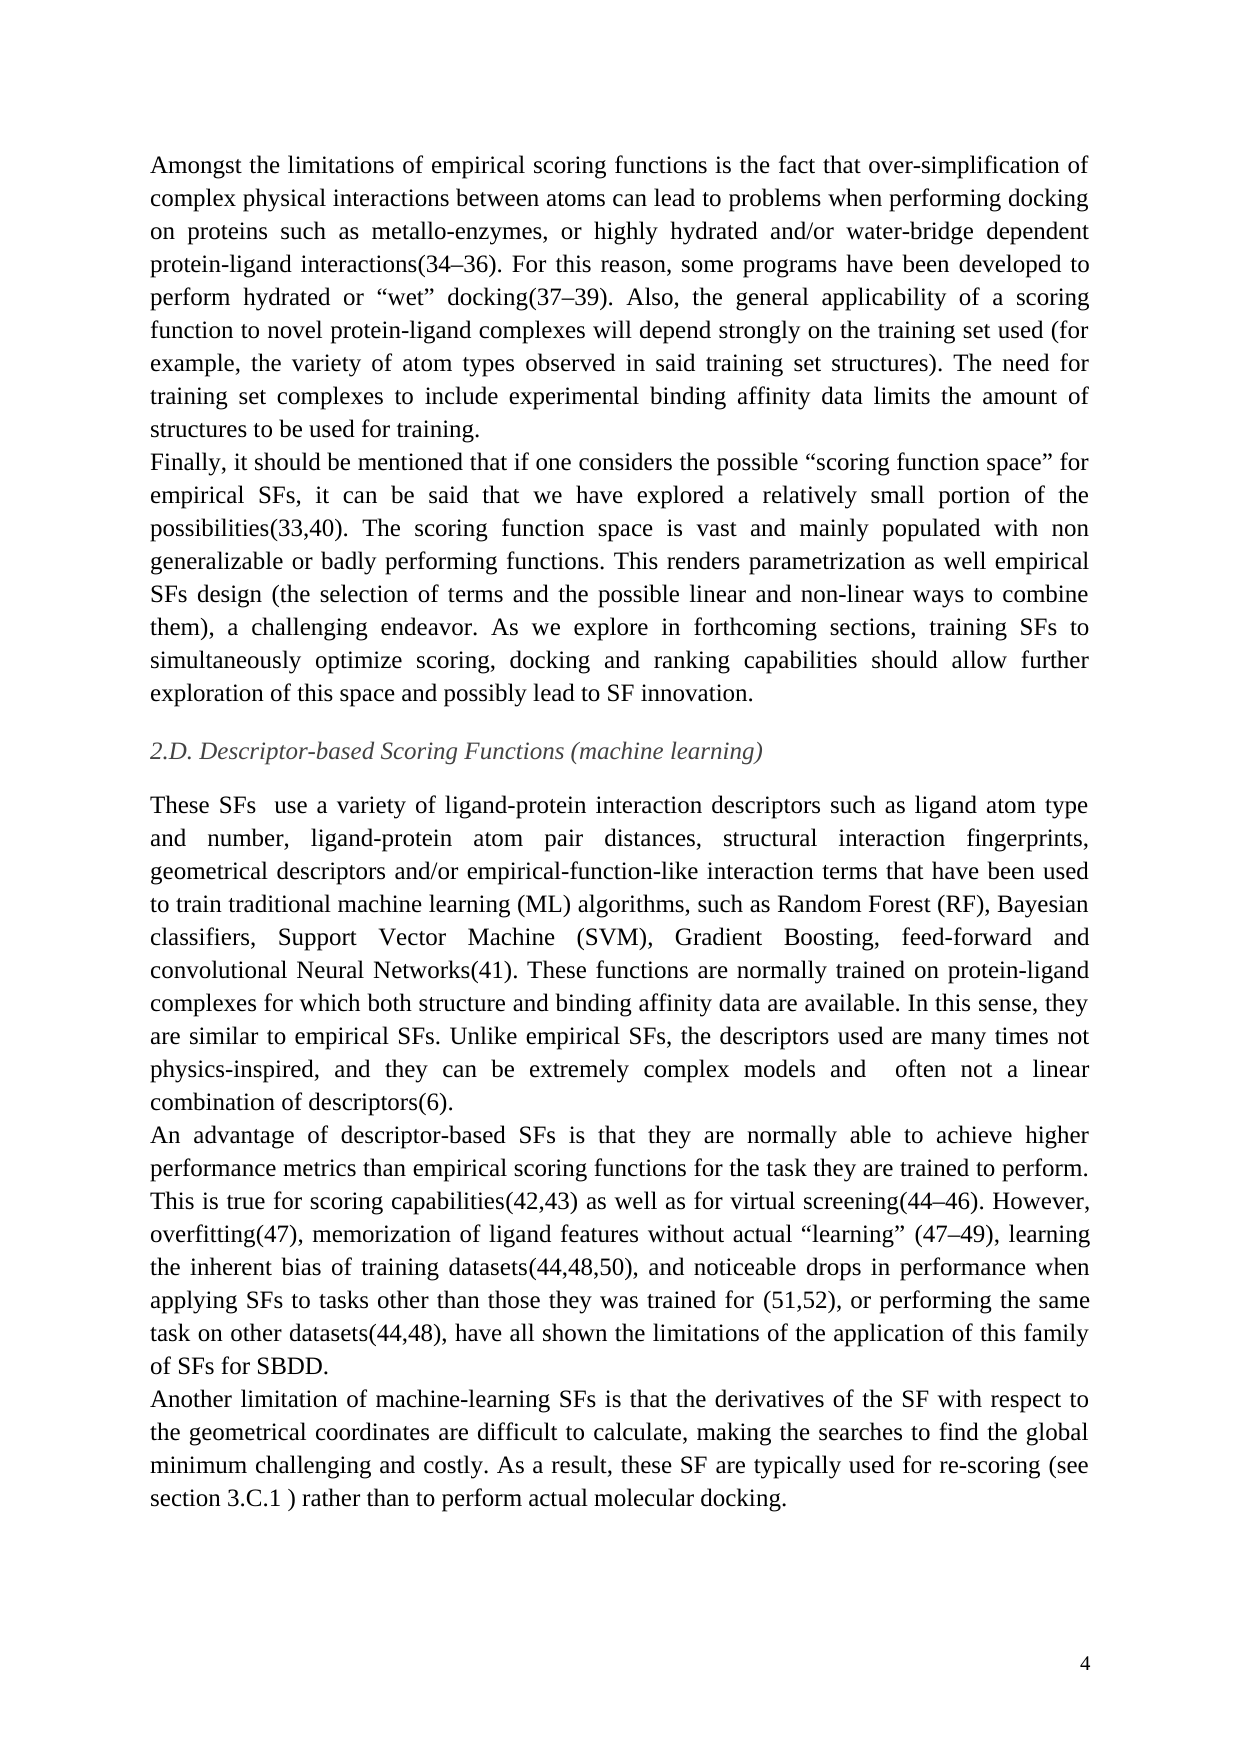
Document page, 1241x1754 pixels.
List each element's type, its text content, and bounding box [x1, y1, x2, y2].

subtitle 2.D. Descriptor-based Scoring Functions (machine learning) [150, 736, 1090, 765]
text These SFs use a variety of ligand-protein interaction descriptors such as ligand atom type and number, ligand-protein atom pair distances, structural interaction fingerprints, geometrical descriptors and/or empirical-function-like interaction terms that have been used to train traditional machine learning (ML) algorithms, such as Random Forest (RF), Bayesian classifiers, Support Vector Machine (SVM), Gradient Boosting, feed-forward and convolutional Neural Networks(41). These functions are normally trained on protein-ligand complexes for which both structure and binding affinity data are available. In this sense, they are similar to empirical SFs. Unlike empirical SFs, the descriptors used are many times not physics-inspired, and they can be extremely complex models and often not a linear combination of descriptors(6). [150, 790, 1090, 1116]
text Amongst the limitations of empirical scoring functions is the fact that over-simplification of complex physical interactions between atoms can lead to problems when performing docking on proteins such as metallo-enzymes, or highly hydrated and/or water-bridge dependent protein-ligand interactions(34–36). For this reason, some programs have been developed to perform hydrated or “wet” docking(37–39). Also, the general applicability of a scoring function to novel protein-ligand complexes will depend strongly on the training set used (for example, the variety of atom types observed in said training set structures). The need for training set complexes to include experimental binding affinity data limits the amount of structures to be used for training. [150, 150, 1090, 443]
text An advantage of descriptor-based SFs is that they are normally able to achieve higher performance metrics than empirical scoring functions for the task they are trained to perform. This is true for scoring capabilities(42,43) as well as for virtual screening(44–46). However, overfitting(47), memorization of ligand features without actual “learning” (47–49), learning the inherent bias of training datasets(44,48,50), and noticeable drops in performance when applying SFs to tasks other than those they was trained for (51,52), or performing the same task on other datasets(44,48), have all shown the limitations of the application of this family of SFs for SBDD. [150, 1120, 1090, 1380]
text Another limitation of machine-learning SFs is that the derivatives of the SF with respect to the geometrical coordinates are difficult to calculate, making the searches to find the global minimum challenging and costly. As a result, these SF are typically used for re-scoring (see section 3.C.1 ) rather than to perform actual molecular docking. [150, 1384, 1090, 1512]
text Finally, it should be mentioned that if one considers the possible “scoring function space” for empirical SFs, it can be said that we have explored a relatively small portion of the possibilities(33,40). The scoring function space is vast and mainly populated with non generalizable or badly performing functions. This renders parametrization as well empirical SFs design (the selection of terms and the possible linear and non-linear ways to combine them), a challenging endeavor. As we explore in forthcoming sections, training SFs to simultaneously optimize scoring, docking and ranking capabilities should allow further exploration of this space and possibly lead to SF innovation. [150, 447, 1090, 707]
